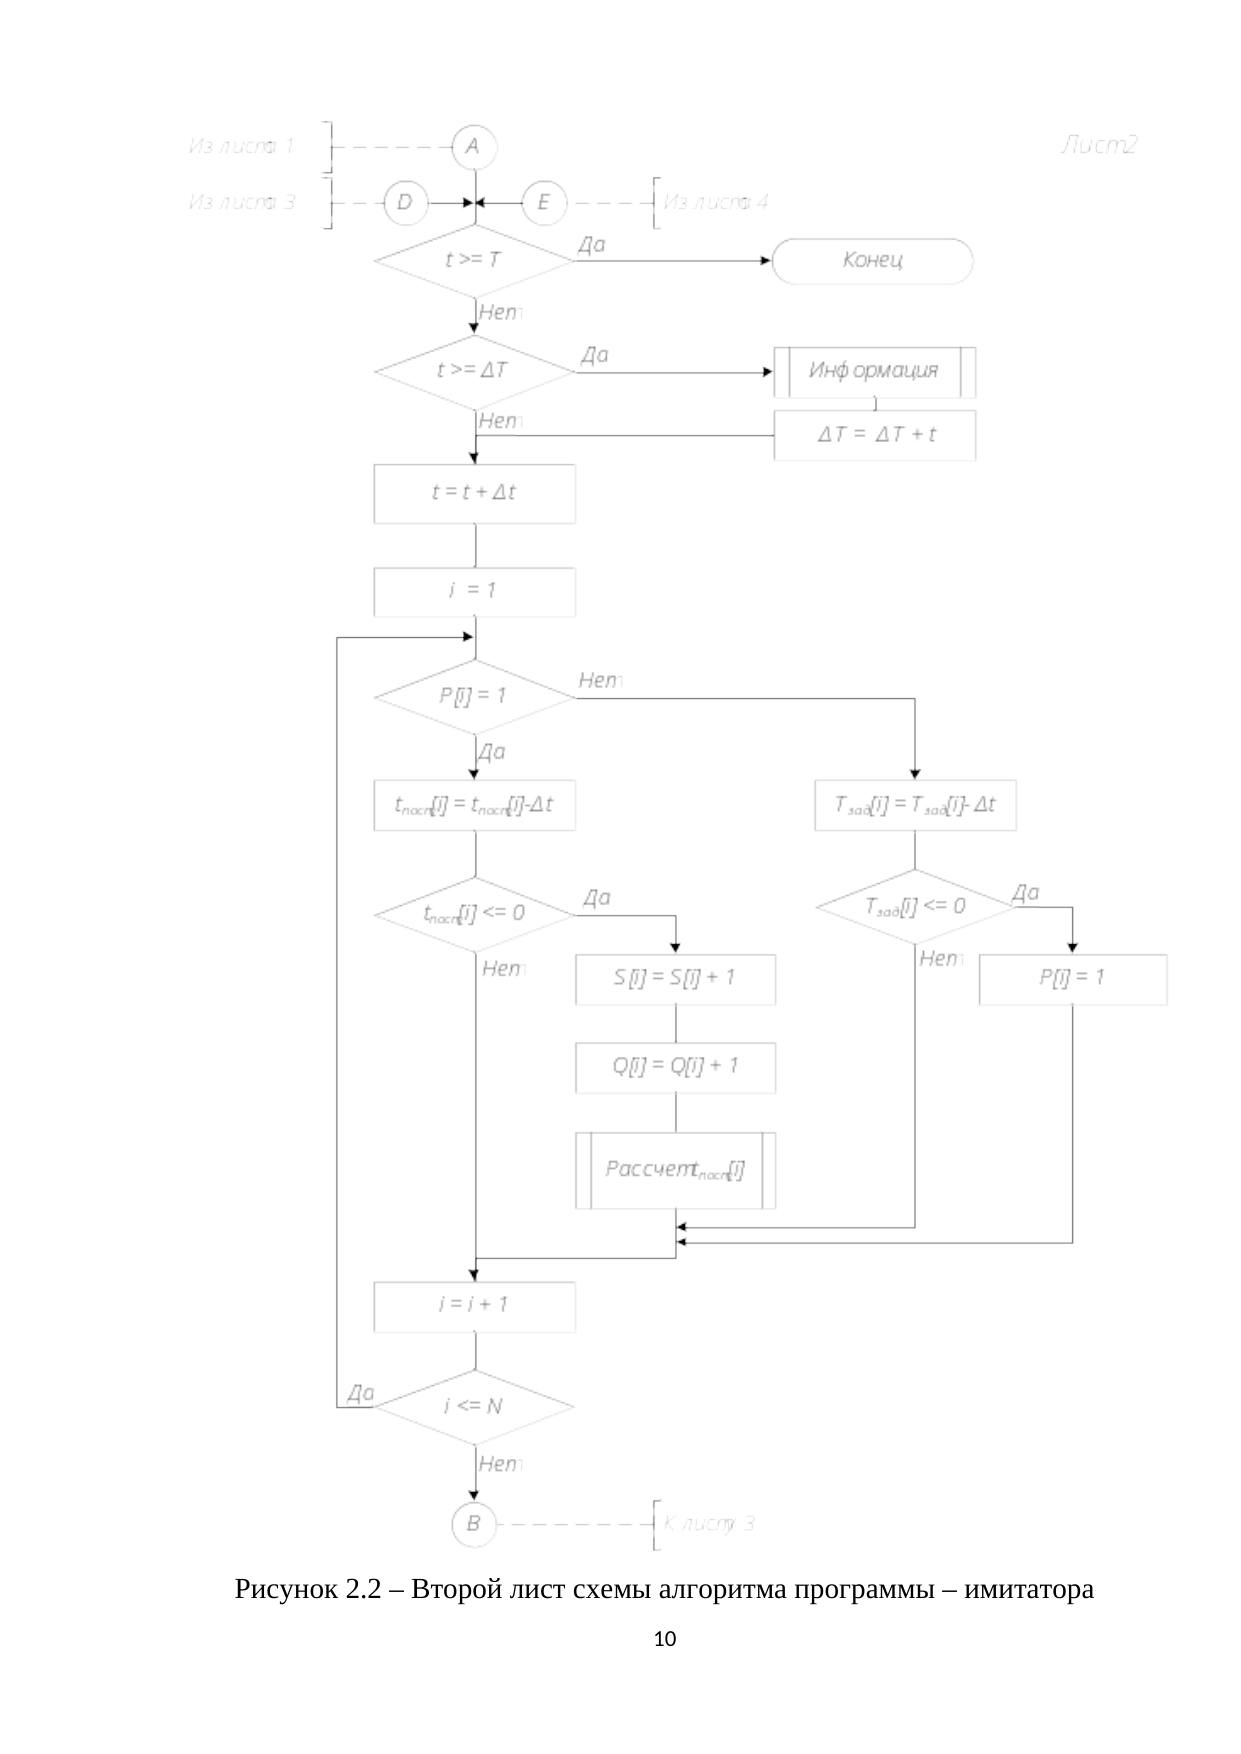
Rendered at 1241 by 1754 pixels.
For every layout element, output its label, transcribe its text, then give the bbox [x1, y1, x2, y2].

text Рисунок 2.2 – Второй лист схемы алгоритма программы – имитатора [177, 1571, 1152, 1605]
